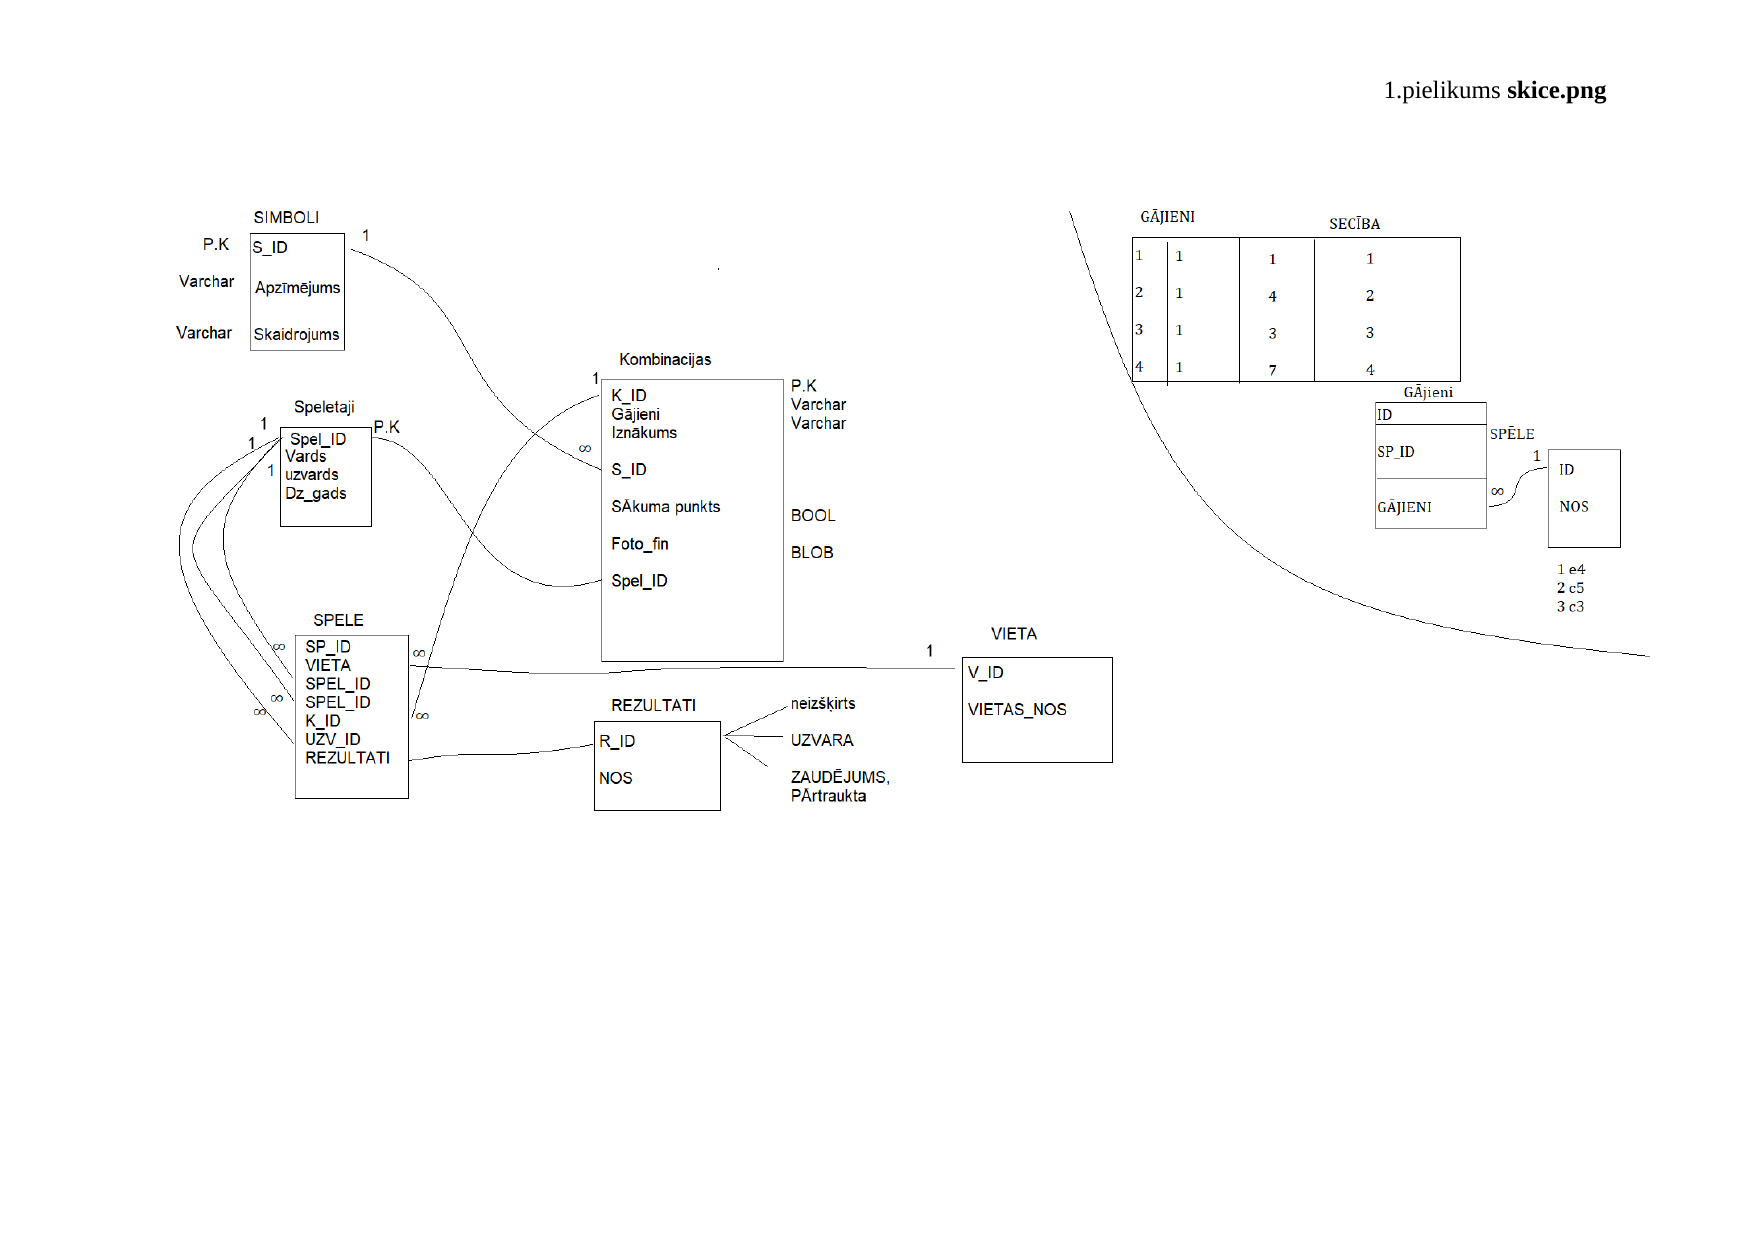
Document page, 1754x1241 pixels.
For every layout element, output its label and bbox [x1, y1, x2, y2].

picture [147, 177, 1673, 826]
